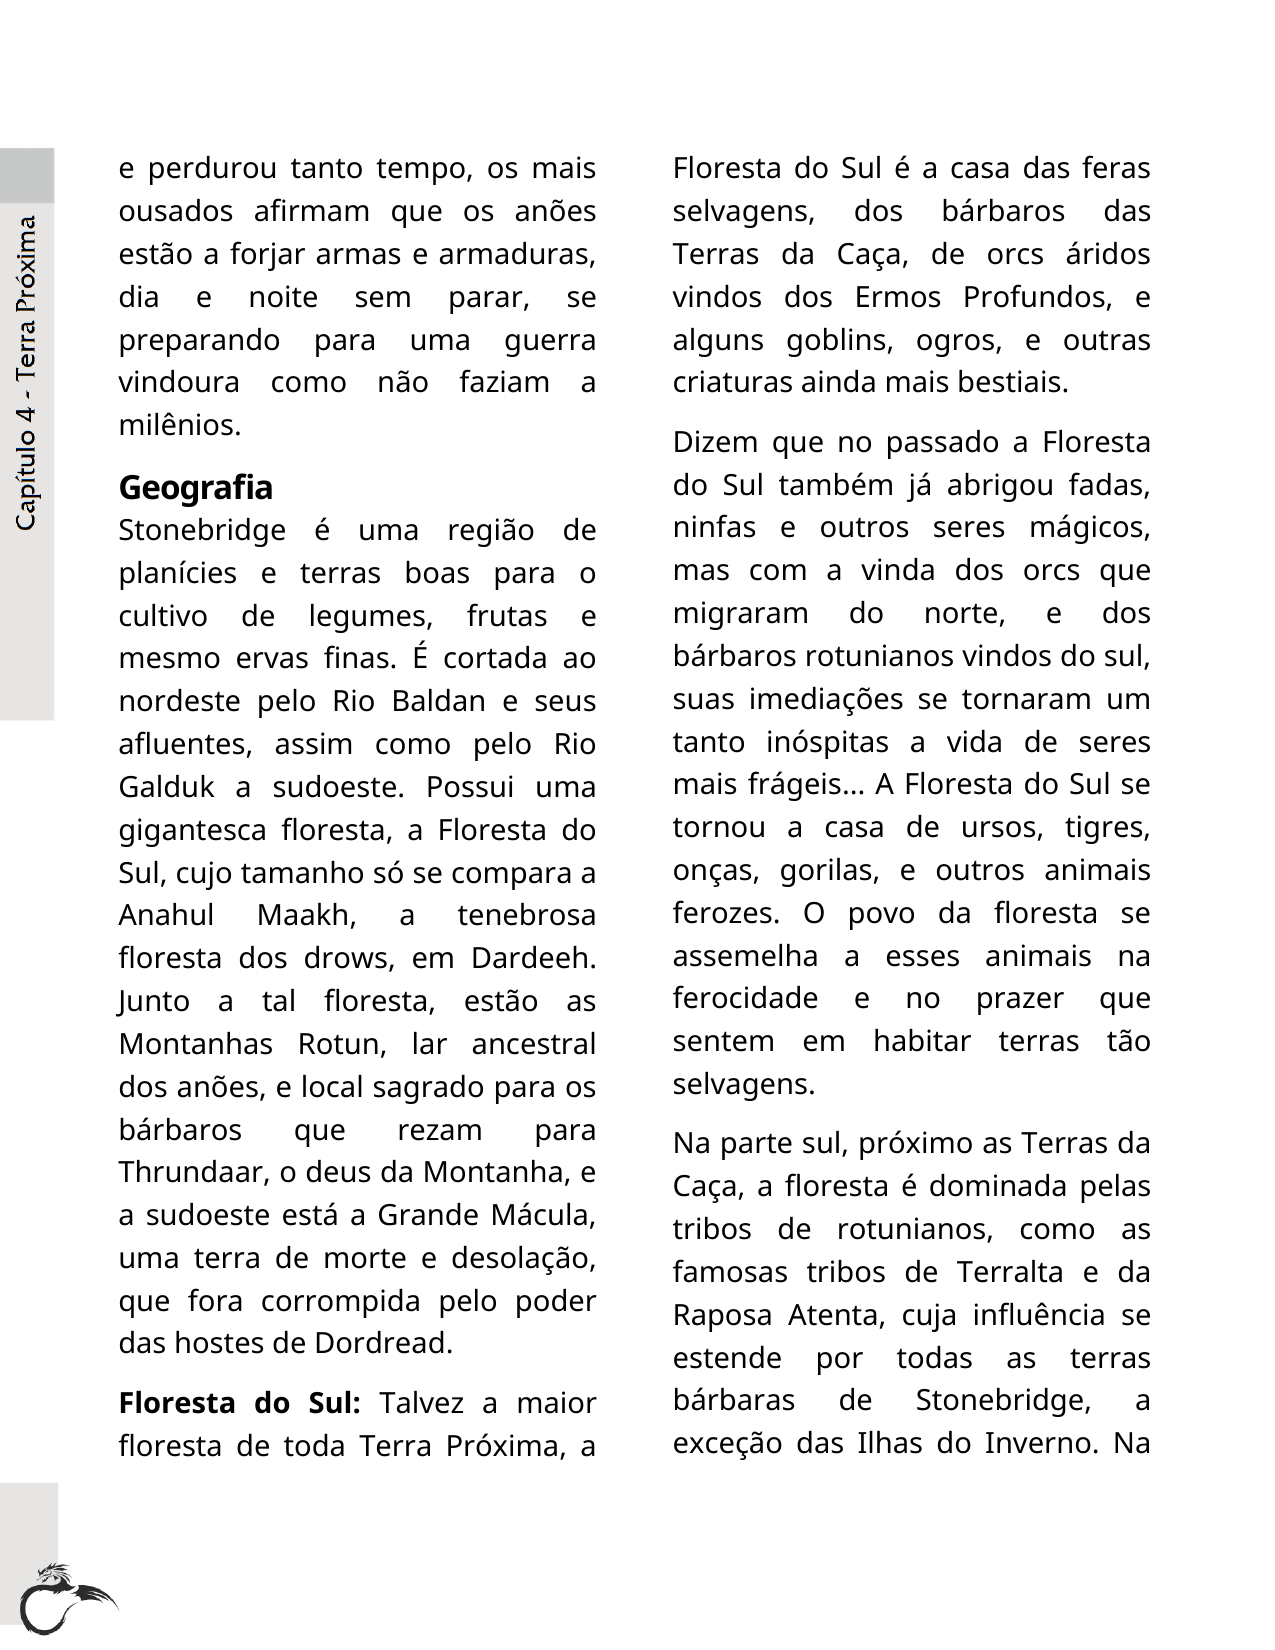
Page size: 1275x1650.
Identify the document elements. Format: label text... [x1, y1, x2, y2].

picture [0, 1476, 127, 1641]
picture [0, 145, 56, 723]
text Floresta do Sul: Talvez a maior floresta de toda Terra Próxima, a Floresta do Sul é a casa das feras selvagens, dos bárbaros das Terras da Caça, de orcs áridos vindos dos Ermos Profundos, e alguns goblins, ogros, e outras criaturas ainda mais bestiais. [118, 1382, 597, 1465]
text Stonebridge é uma região de planícies e terras boas para o cultivo de legumes, frutas e mesmo ervas finas. É cortada ao nordeste pelo Rio Baldan e seus afluentes, assim como pelo Rio Galduk a sudoeste. Possui uma gigantesca floresta, a Floresta do Sul, cujo tamanho só se compara a Anahul Maakh, a tenebrosa floresta dos drows, em Dardeeh. Junto a tal floresta, estão as Montanhas Rotun, lar ancestral dos anões, e local sagrado para os bárbaros que rezam para Thrundaar, o deus da Montanha, e a sudoeste está a Grande Mácula, uma terra de morte e desolação, que fora corrompida pelo poder das hostes de Dordread. [118, 509, 597, 1362]
text Floresta do Sul: Talvez a maior floresta de toda Terra Próxima, a Floresta do Sul é a casa das feras selvagens, dos bárbaros das Terras da Caça, de orcs áridos vindos dos Ermos Profundos, e alguns goblins, ogros, e outras criaturas ainda mais bestiais. [672, 148, 1152, 401]
text Dizem que no passado a Floresta do Sul também já abrigou fadas, ninfas e outros seres mágicos, mas com a vinda dos orcs que migraram do norte, e dos bárbaros rotunianos vindos do sul, suas imediações se tornaram um tanto inóspitas a vida de seres mais frágeis... A Floresta do Sul se tornou a casa de ursos, tigres, onças, gorilas, e outros animais ferozes. O povo da floresta se assemelha a esses animais na ferocidade e no prazer que sentem em habitar terras tão selvagens. [672, 421, 1152, 1103]
title Geografia [118, 464, 597, 509]
